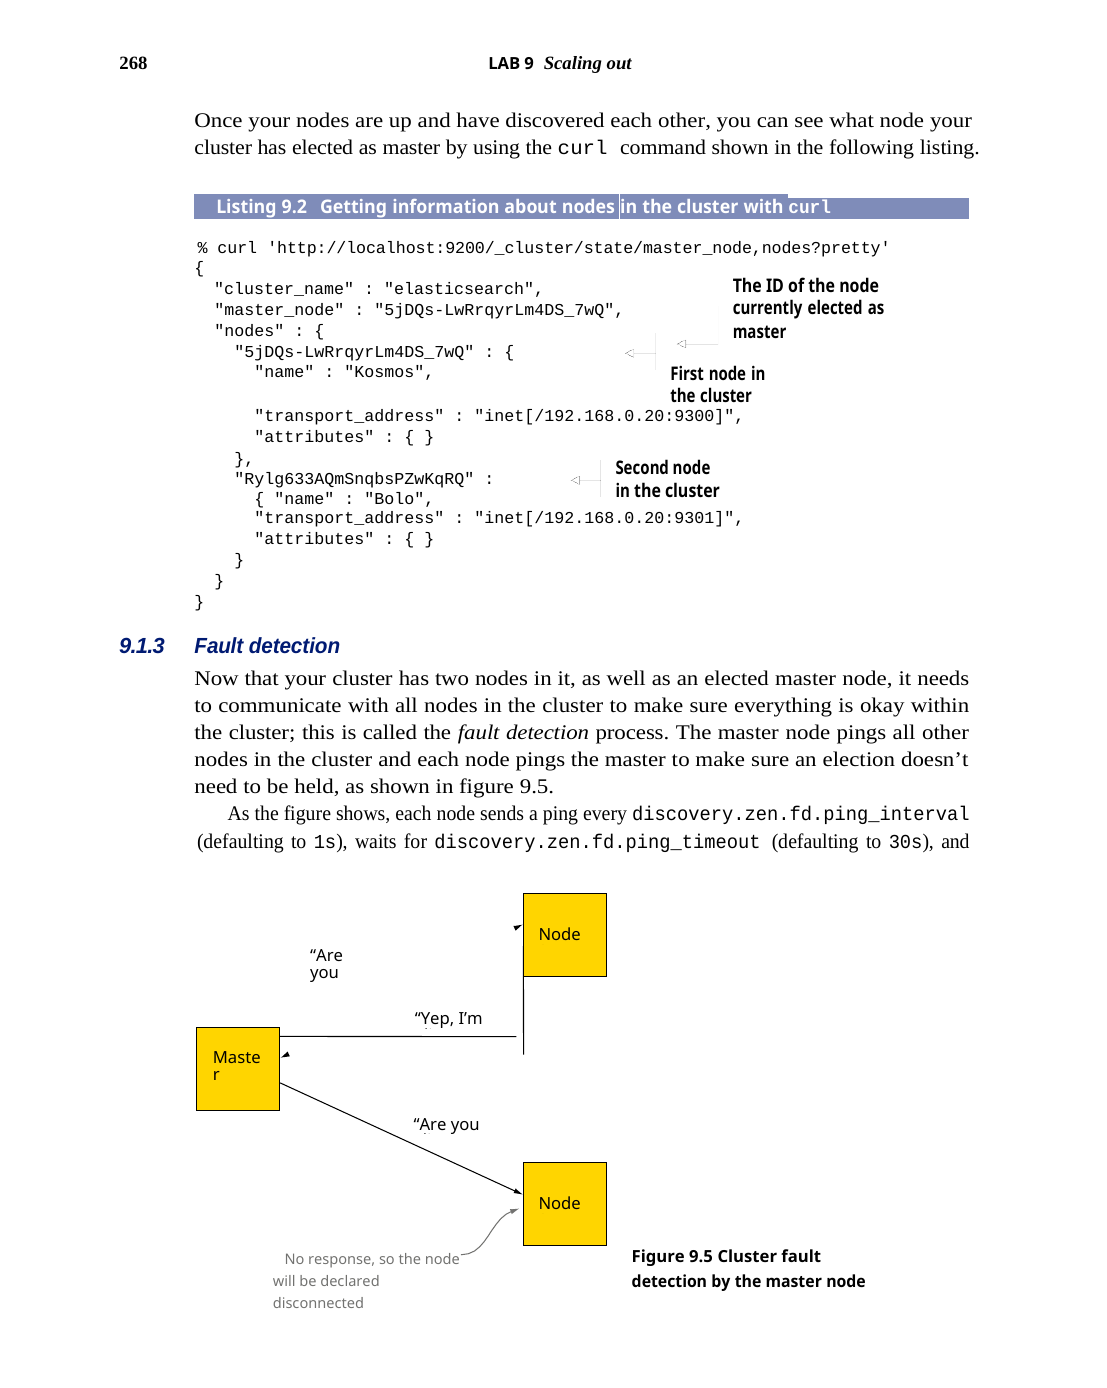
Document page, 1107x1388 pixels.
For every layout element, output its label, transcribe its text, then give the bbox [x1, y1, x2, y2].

text Listing 9.2 Getting information about nodes in the cluster with curl [80, 193, 1083, 219]
subtitle Fault detection [119, 633, 1083, 658]
text The ID of the node currently elected as master [733, 274, 935, 343]
text } [214, 572, 1083, 591]
text Once your nodes are up and have discovered each other, you can see what node your cluster has elected as master by using the curl command shown in the following listing. [194, 108, 988, 161]
text First node in the cluster [670, 362, 782, 408]
picture [676, 306, 719, 348]
text Second node in the cluster [615, 456, 725, 503]
text (defaulting to 1s), waits for discovery.zen.fd.ping_timeout (defaulting to 30s), and [194, 828, 969, 854]
text } [194, 593, 1083, 612]
picture [570, 460, 601, 497]
text "transport_address" : "inet[/192.168.0.20:9300]", "attributes" : { } [254, 408, 793, 448]
text "transport_address" : "inet[/192.168.0.20:9301]", "attributes" : { } [254, 510, 793, 549]
text }, [222, 449, 266, 468]
text No response, so the node will be declared disconnected [273, 1249, 463, 1313]
text As the figure shows, each node sends a ping every discovery.zen.fd.ping_interval [194, 801, 969, 827]
picture [625, 333, 656, 370]
text Now that your cluster has two nodes in it, as well as an elected master node, it needs to communicate with all nodes in the cluster to make sure everything is okay within the cluster; this is called the fault detection process. The master node pings all other nodes in the cluster and each node pings the master to make sure an election doesn’t need to be held, as shown in figure 9.5. [194, 665, 969, 798]
text } [234, 552, 1083, 570]
text "5jDQs-LwRrqyrLm4DS_7wQ" : { "name" : "Kosmos", [234, 343, 569, 383]
text "cluster_name" : "elasticsearch", "master_node" : "5jDQs-LwRrqyrLm4DS_7wQ", "nodes" : { [214, 281, 656, 341]
text 268 LAB 9 Scaling out [119, 52, 1083, 75]
text "Rylg633AQmSnqbsPZwKqRQ" : { "name" : "Bolo", [234, 470, 514, 510]
text Figure 9.5 Cluster fault detection by the master node [631, 1245, 883, 1292]
text { [194, 260, 656, 279]
text % curl 'http://localhost:9200/_cluster/state/master_node,nodes?pretty' [116, 239, 972, 258]
